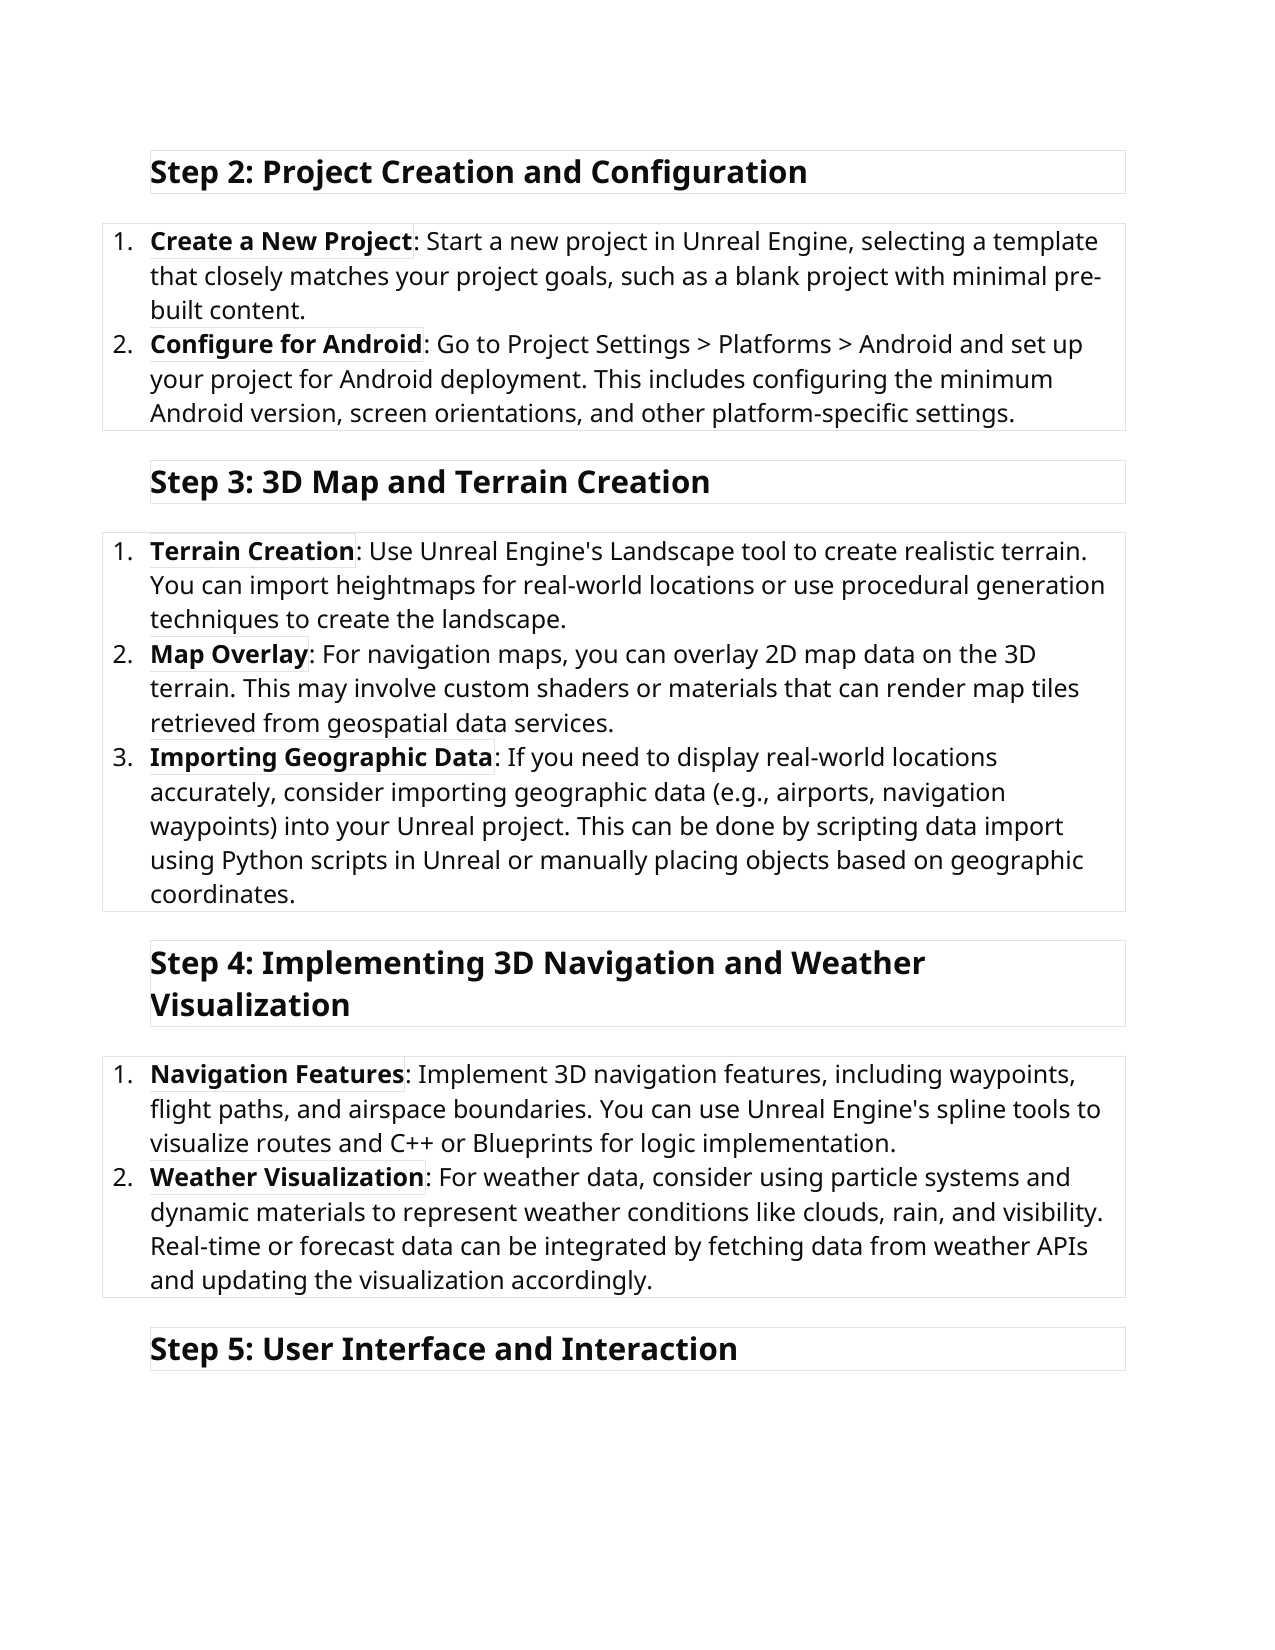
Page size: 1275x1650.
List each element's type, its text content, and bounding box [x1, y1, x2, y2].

text Step 3: 3D Map and Terrain Creation [151, 461, 1125, 503]
list Terrain Creation: Use Unreal Engine's Landscape tool to create realistic terrain. You can import heightmaps for real-world locations or use procedural generation techniques to create the landscape. [103, 533, 1125, 636]
list Navigation Features: Implement 3D navigation features, including waypoints, flight paths, and airspace boundaries. You can use Unreal Engine's spline tools to visualize routes and C++ or Blueprints for logic implementation. [103, 1057, 1125, 1159]
list Configure for Android: Go to Project Settings > Platforms > Android and set up your project for Android deployment. This includes configuring the minimum Android version, screen orientations, and other platform-specific settings. [103, 326, 1125, 430]
list Weather Visualization: For weather data, consider using particle systems and dynamic materials to represent weather conditions like clouds, rain, and visibility. Real-time or forecast data can be integrated by fetching data from weather APIs and updating the visualization accordingly. [103, 1159, 1125, 1297]
list Map Overlay: For navigation maps, you can overlay 2D map data on the 3D terrain. This may involve custom shaders or materials that can render map tiles retrieved from geospatial data services. [103, 636, 1125, 739]
text Step 2: Project Creation and Configuration [151, 151, 1125, 193]
text Step 4: Implementing 3D Navigation and Weather Visualization [151, 941, 1125, 1026]
list Create a New Project: Start a new project in Unreal Engine, selecting a template that closely matches your project goals, such as a blank project with minimal pre-built content. [103, 224, 1125, 326]
list Importing Geographic Data: If you need to display real-world locations accurately, consider importing geographic data (e.g., airports, navigation waypoints) into your Unreal project. This can be done by scripting data import using Python scripts in Unreal or manually placing objects based on geographic coordinates. [103, 739, 1125, 911]
text Step 5: User Interface and Interaction [151, 1328, 1125, 1370]
